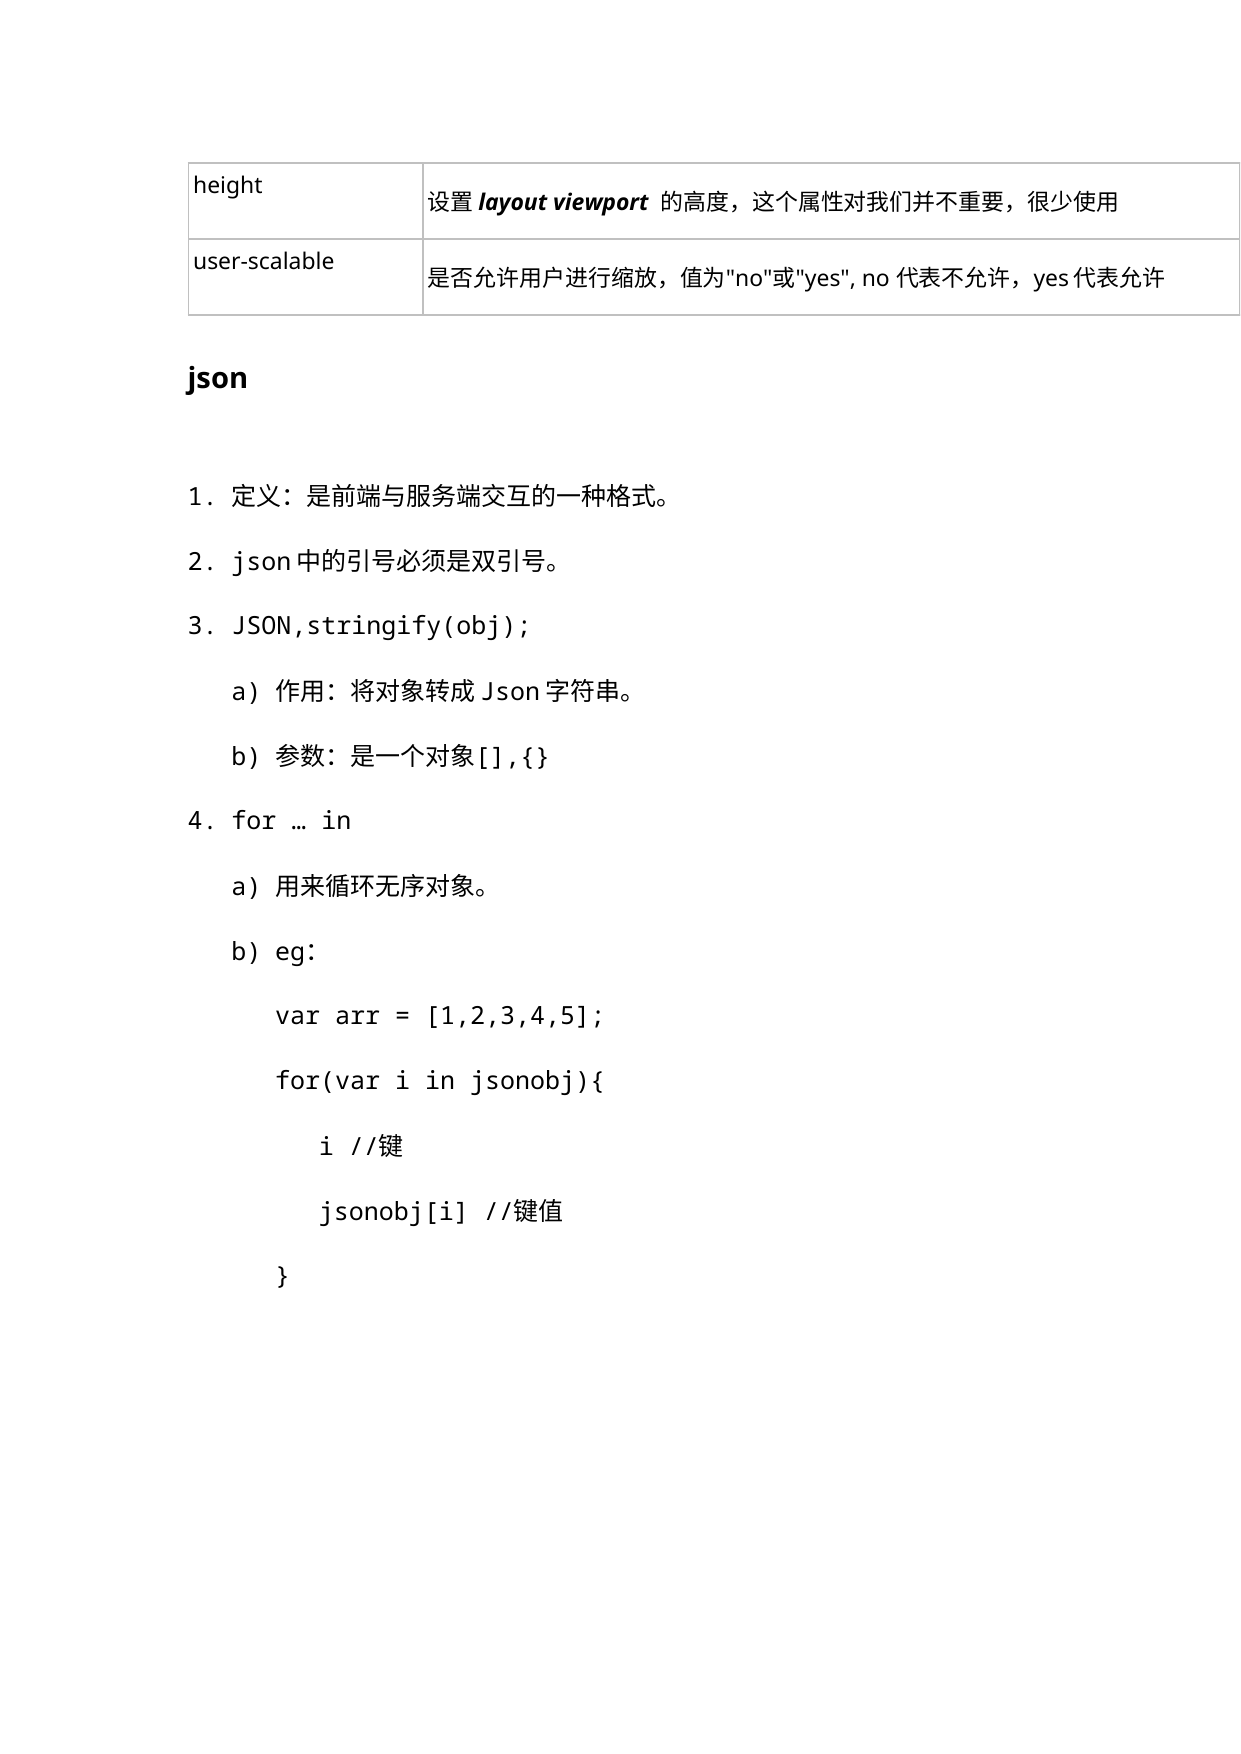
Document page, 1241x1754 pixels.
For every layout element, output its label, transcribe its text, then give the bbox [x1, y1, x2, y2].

subtitle json [187, 344, 1053, 409]
table_cell 是否允许用户进行缩放，值为"no"或"yes", no 代表不允许，yes代表允许 [424, 240, 1239, 314]
text var arr = [1,2,3,4,5]; [275, 982, 1053, 1047]
text i //键 [231, 1112, 1053, 1177]
list eg： [231, 917, 1053, 982]
text for(var i in jsonobj){ [187, 1047, 1053, 1112]
list 作用：将对象转成Json字符串。 [231, 657, 1053, 722]
list json中的引号必须是双引号。 [187, 527, 1053, 592]
table_cell user-scalable [189, 240, 422, 314]
table_cell 设置layout viewport 的高度，这个属性对我们并不重要，很少使用 [424, 164, 1239, 238]
list 定义：是前端与服务端交互的一种格式。 [187, 462, 1053, 527]
list for … in [187, 787, 1053, 852]
table_cell height [189, 164, 422, 238]
list 参数：是一个对象[],{} [231, 722, 1053, 787]
list 用来循环无序对象。 [231, 852, 1053, 917]
text } [231, 1242, 1053, 1307]
list JSON,stringify(obj); [187, 592, 1053, 657]
text jsonobj[i] //键值 [231, 1177, 1053, 1242]
